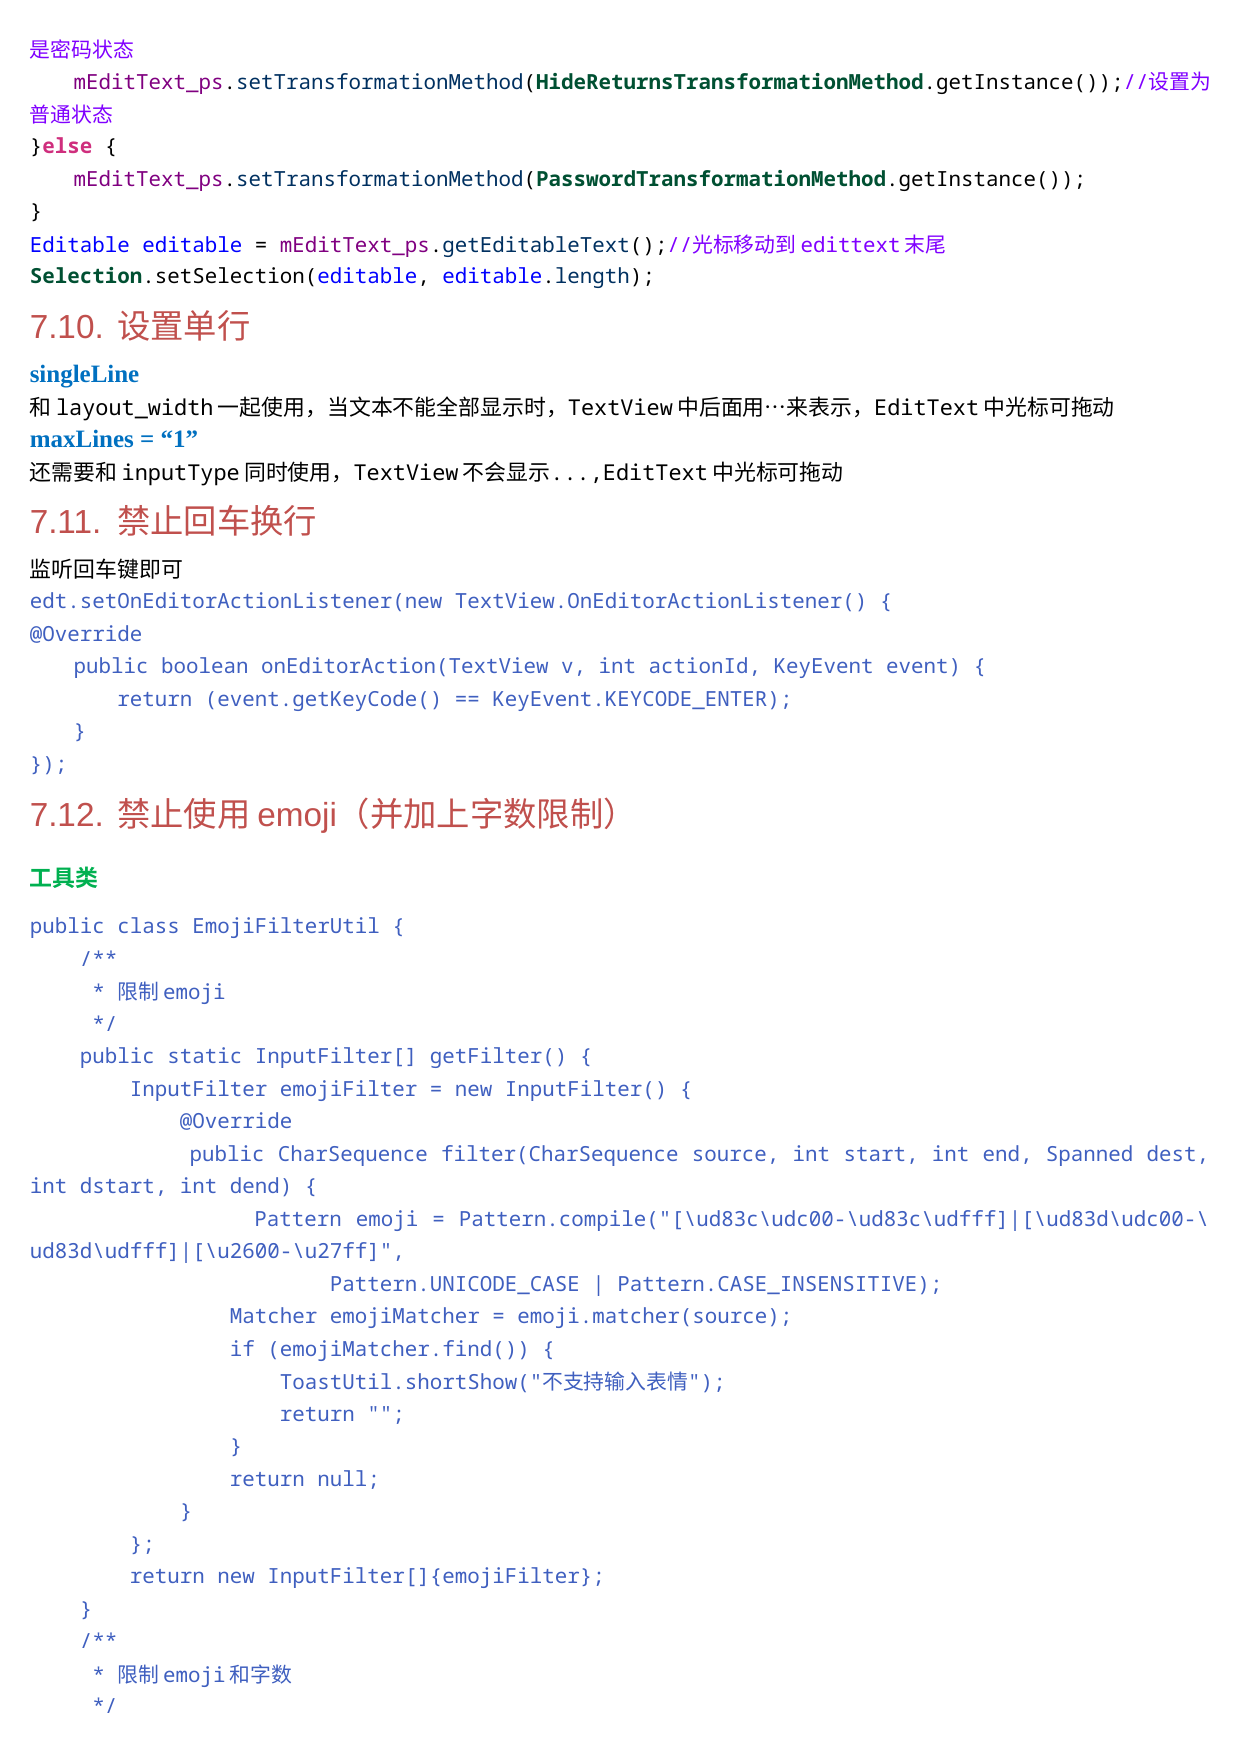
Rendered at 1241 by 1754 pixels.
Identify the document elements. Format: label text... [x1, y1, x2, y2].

text } [29, 714, 1211, 747]
text maxLines = “1” [29, 422, 1211, 454]
text Editable editable = mEditText_ps.getEditableText();//光标移动到edittext末尾 [29, 227, 1211, 259]
text 还需要和inputType同时使用，TextView不会显示...,EditText中光标可拖动 [29, 454, 1211, 487]
text } [29, 194, 1211, 227]
text 监听回车键即可 [29, 552, 1211, 584]
list if (mEditText_ps.getTransformationMethod() instanceof PasswordTransformationMethod) {//判断是否是密码状态 [29, 32, 1211, 64]
text edt.setOnEditorActionListener(new TextView.OnEditorActionListener() { [29, 584, 1211, 617]
subtitle 禁止回车换行 [29, 487, 1211, 552]
text return (event.getKeyCode() == KeyEvent.KEYCODE_ENTER); [29, 682, 1211, 714]
text public boolean onEditorAction(TextView v, int actionId, KeyEvent event) { [29, 649, 1211, 682]
text }else { [29, 129, 1211, 162]
text 和layout_width一起使用，当文本不能全部显示时，TextView中后面用…来表示，EditText中光标可拖动 [29, 389, 1211, 422]
text }); [29, 747, 1211, 779]
subtitle 禁止使用emoji（并加上字数限制） [29, 779, 1211, 844]
subtitle 设置单行 [29, 292, 1211, 357]
text 工具类 [29, 844, 1211, 909]
text @Override [29, 617, 1211, 649]
list Selection.setSelection(editable, editable.length); [29, 259, 1211, 292]
text mEditText_ps.setTransformationMethod(HideReturnsTransformationMethod.getInstance());//设置为普通状态 [29, 64, 1211, 129]
text mEditText_ps.setTransformationMethod(PasswordTransformationMethod.getInstance()); [29, 162, 1211, 194]
text singleLine [29, 357, 1211, 389]
